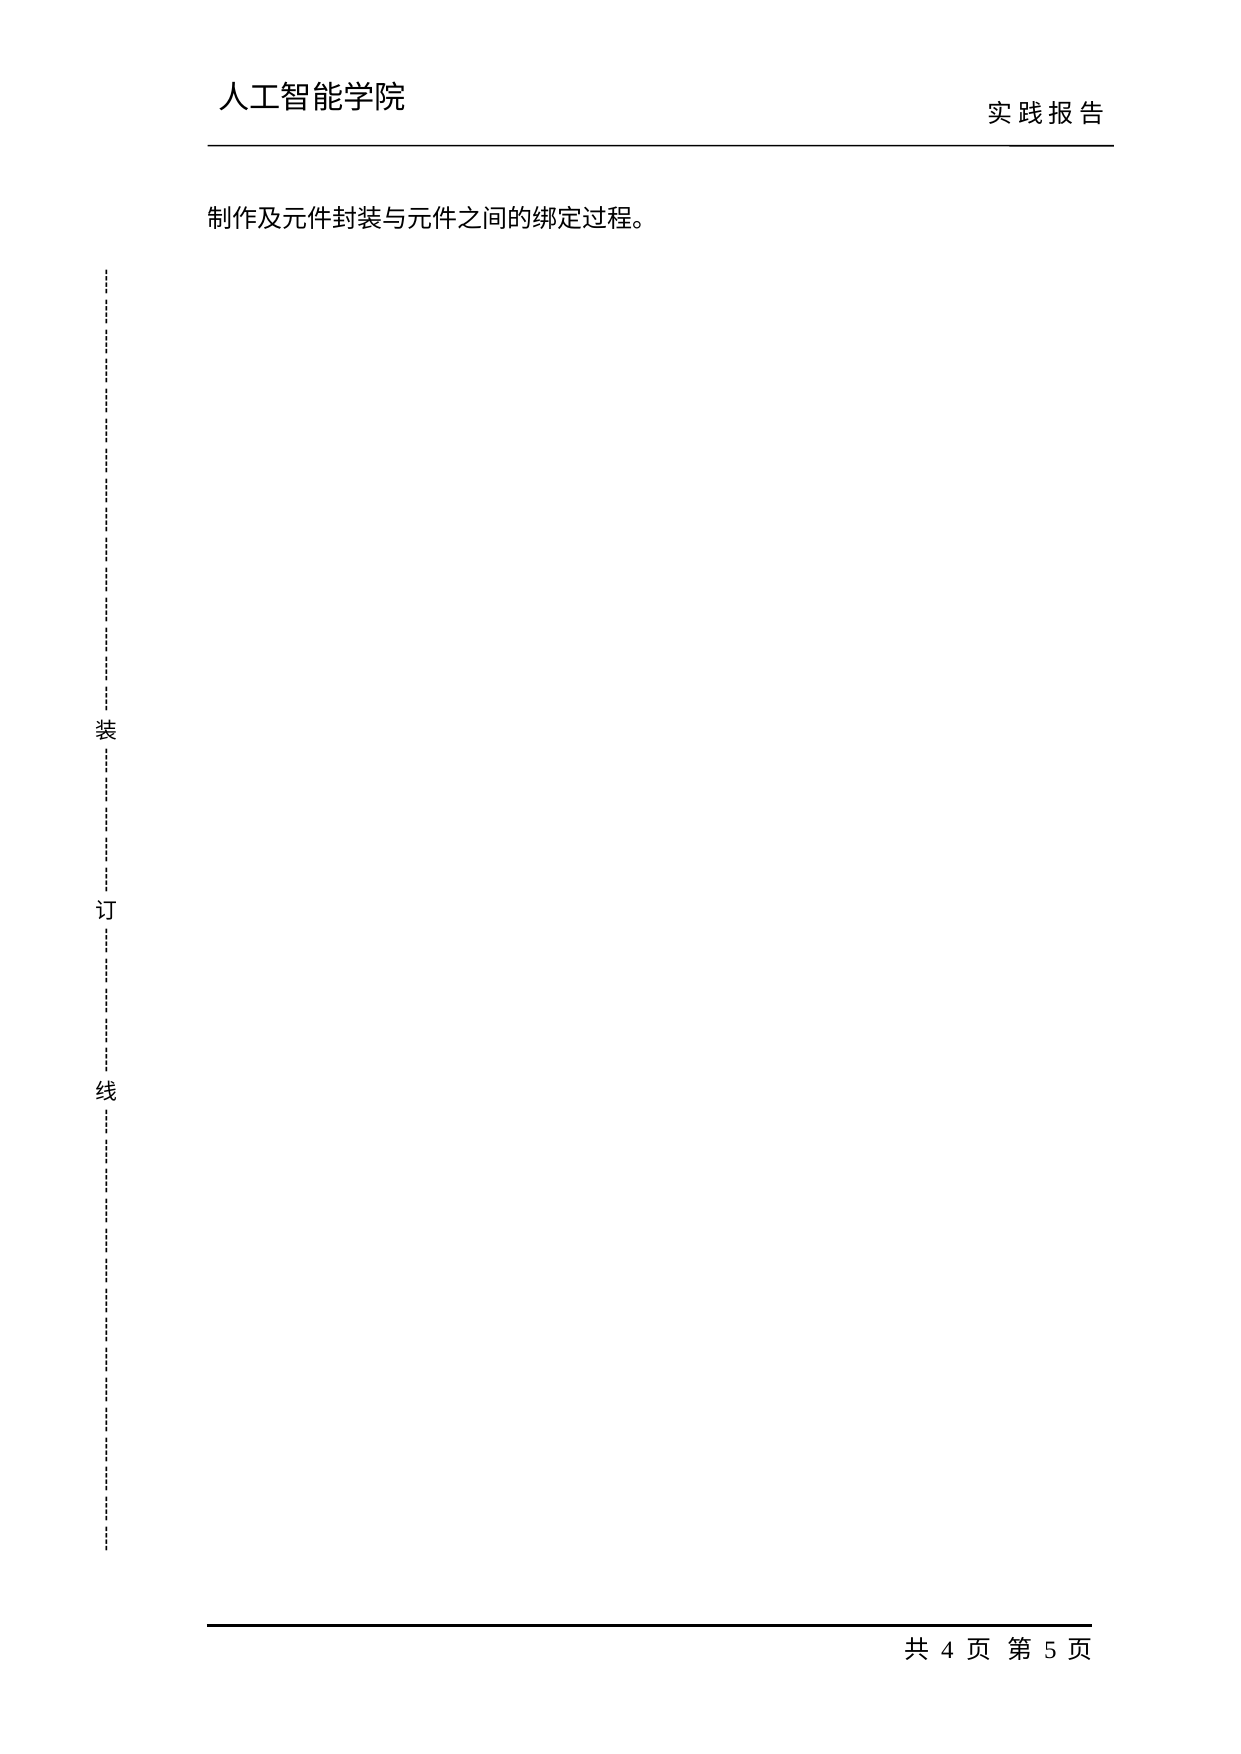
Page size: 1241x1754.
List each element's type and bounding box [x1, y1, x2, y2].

text [207, 198, 1092, 235]
